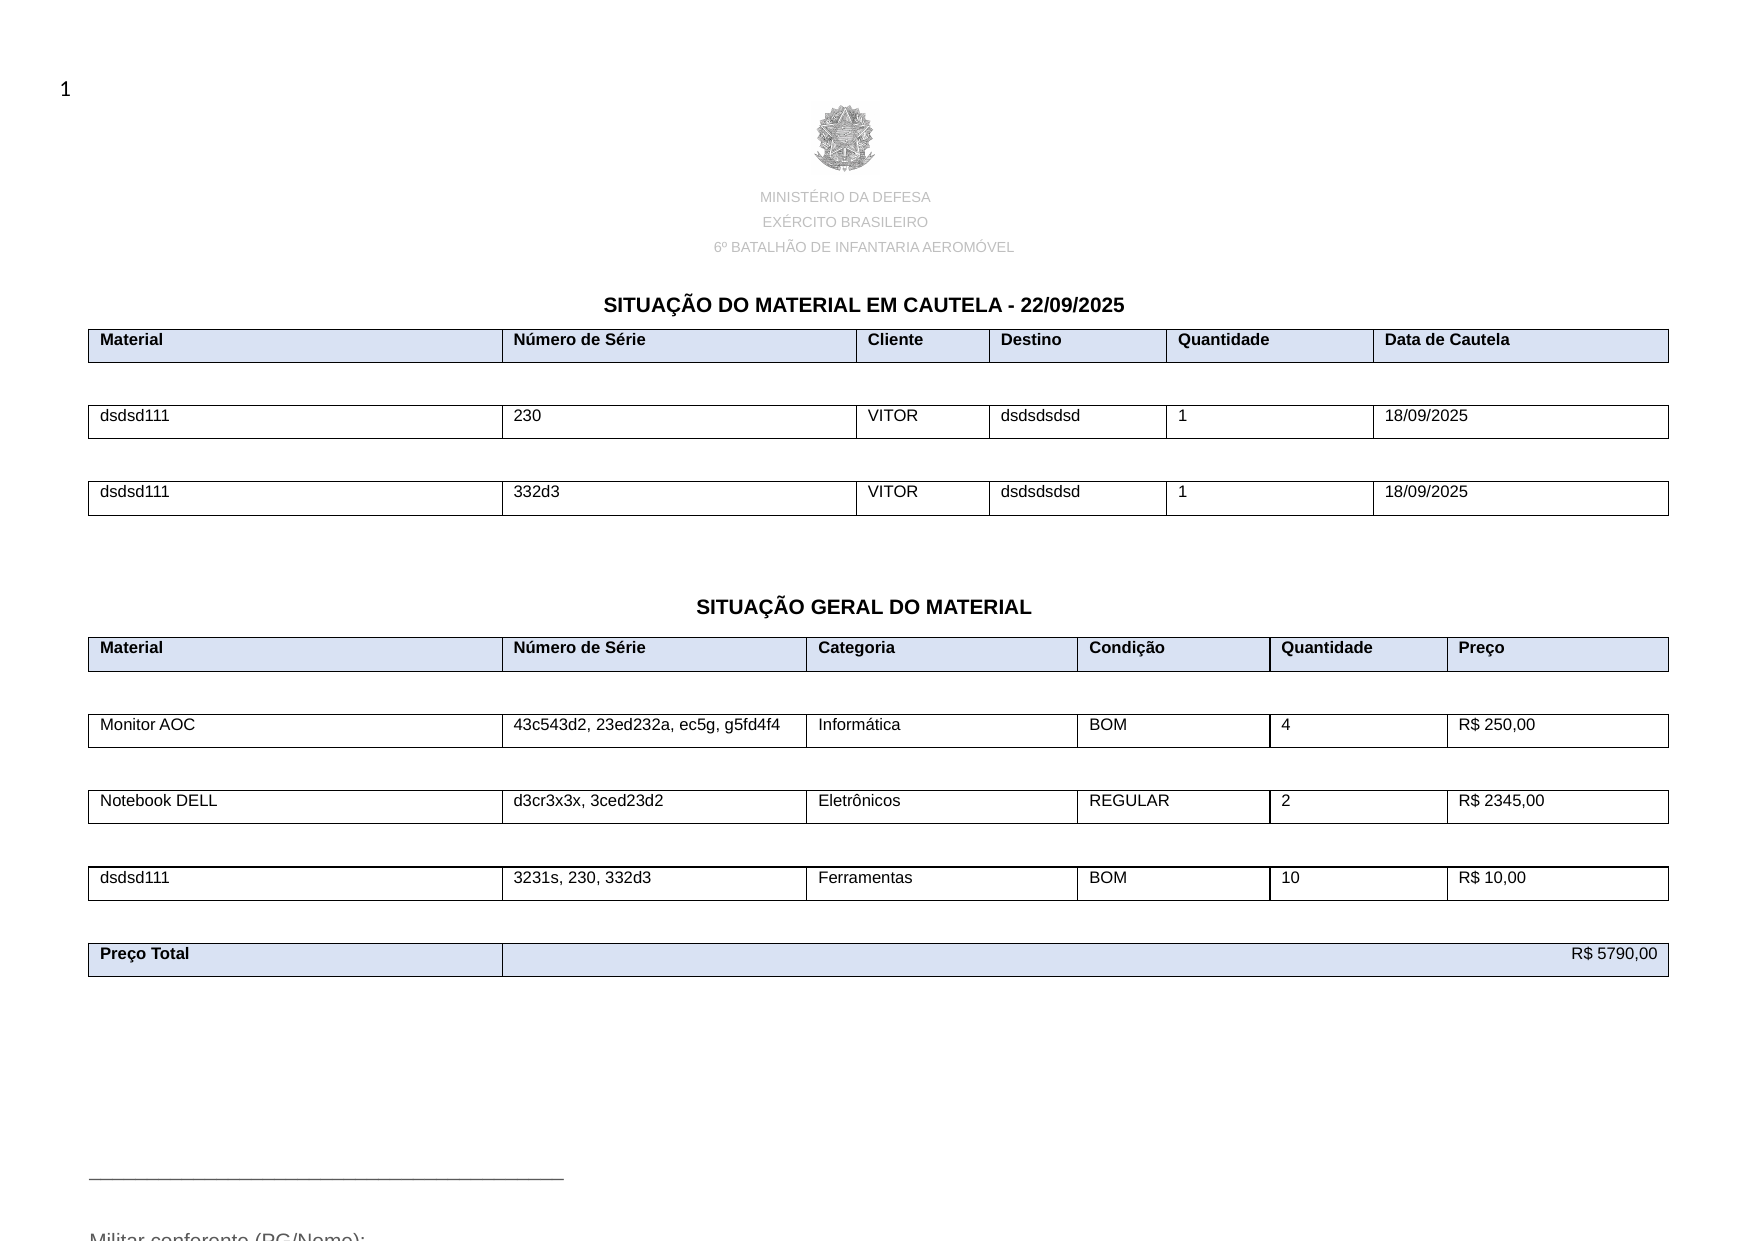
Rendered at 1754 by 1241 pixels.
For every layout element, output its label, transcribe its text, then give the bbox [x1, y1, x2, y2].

table_header R$ 10,00 [1448, 868, 1668, 900]
table_header Quantidade [1271, 638, 1447, 671]
table_header dsdsd111 [89, 406, 502, 438]
table_header 332d3 [503, 482, 856, 514]
table_header Destino [990, 330, 1166, 362]
table_header Monitor AOC [89, 715, 502, 747]
table_header 2 [1271, 791, 1447, 823]
table_header Cliente [857, 330, 989, 362]
table_header 18/09/2025 [1374, 406, 1668, 438]
picture [810, 101, 880, 175]
table_header Material [89, 330, 502, 362]
table_header BOM [1078, 868, 1269, 900]
table_header Número de Série [503, 638, 806, 671]
table_header 1 [1167, 406, 1373, 438]
table_header 1 [1167, 482, 1373, 514]
table_header dsdsdsdsd [990, 406, 1166, 438]
table_header VITOR [857, 406, 989, 438]
table_header R$ 250,00 [1448, 715, 1668, 747]
table_header dsdsd111 [89, 868, 502, 900]
table_header BOM [1078, 715, 1269, 747]
table_header Condição [1078, 638, 1269, 671]
table_header Data de Cautela [1374, 330, 1668, 362]
table_header Preço Total [89, 944, 502, 976]
table_header VITOR [857, 482, 989, 514]
table_header 43c543d2, 23ed232a, ec5g, g5fd4f4 [503, 715, 806, 747]
table_header R$ 2345,00 [1448, 791, 1668, 823]
table_header Quantidade [1167, 330, 1373, 362]
table_header 4 [1271, 715, 1447, 747]
table_header 18/09/2025 [1374, 482, 1668, 514]
table_header Eletrônicos [807, 791, 1077, 823]
table_header 10 [1271, 868, 1447, 900]
table_header Categoria [807, 638, 1077, 671]
table_header dsdsd111 [89, 482, 502, 514]
table_header Informática [807, 715, 1077, 747]
text SITUAÇÃO GERAL DO MATERIAL [59, 595, 1669, 619]
table_header d3cr3x3x, 3ced23d2 [503, 791, 806, 823]
table_header 230 [503, 406, 856, 438]
table_header Material [89, 638, 502, 671]
table_header Notebook DELL [89, 791, 502, 823]
table_header REGULAR [1078, 791, 1269, 823]
text SITUAÇÃO DO MATERIAL EM CAUTELA - 22/09/2025 [59, 292, 1669, 316]
table_header Número de Série [503, 330, 856, 362]
table_header dsdsdsdsd [990, 482, 1166, 514]
table_header 3231s, 230, 332d3 [503, 868, 806, 900]
table_header R$ 5790,00 [503, 944, 1668, 976]
table_header Ferramentas [807, 868, 1077, 900]
table_header Preço [1448, 638, 1668, 671]
